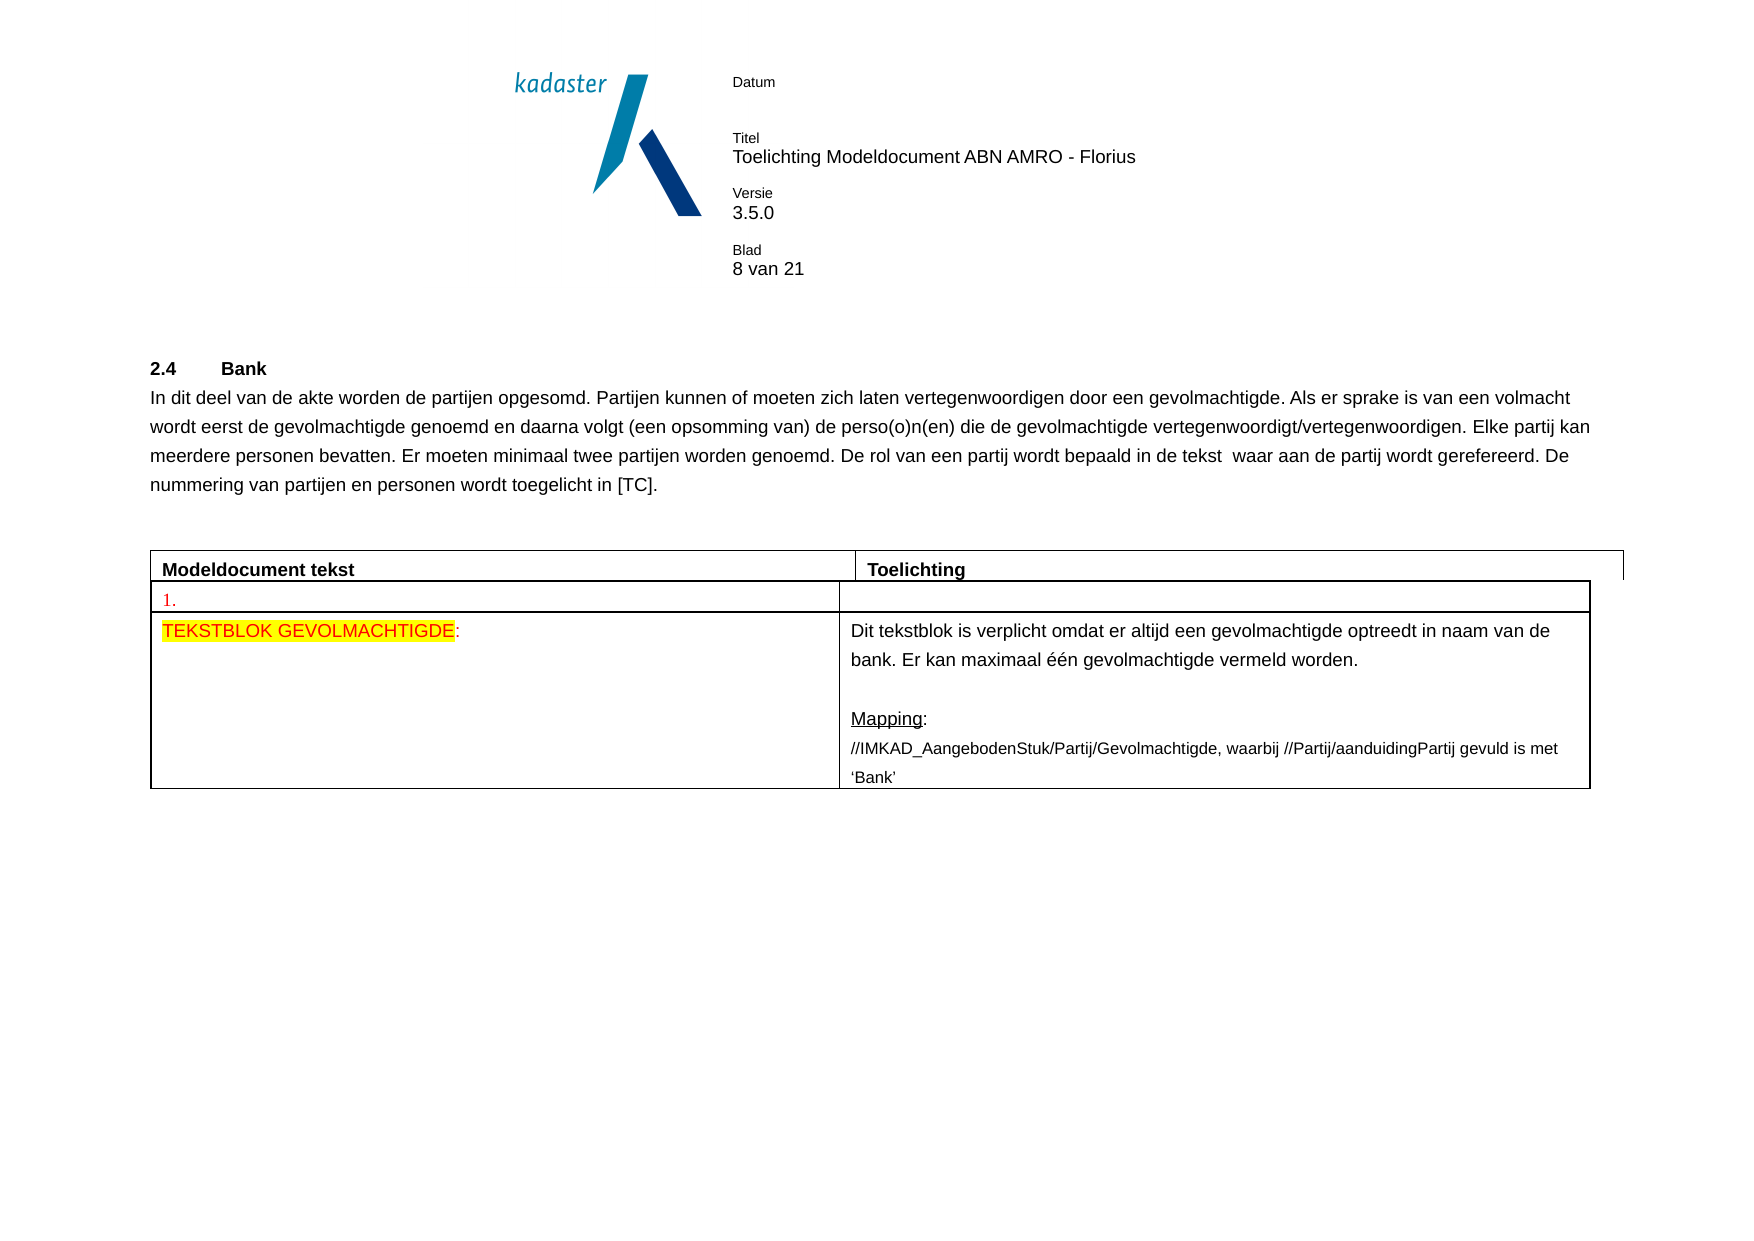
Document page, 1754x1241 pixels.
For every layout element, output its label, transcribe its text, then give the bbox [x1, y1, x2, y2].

table_header Modeldocument tekst [151, 551, 855, 580]
table_cell TEKSTBLOK GEVOLMACHTIGDE: [152, 613, 839, 787]
picture [422, 0, 795, 288]
table_header [840, 582, 1589, 611]
table_header 1. [152, 582, 839, 611]
table_cell Dit tekstblok is verplicht omdat er altijd een gevolmachtigde optreedt in naam van de bank. Er kan maximaal één gevolmachtigde vermeld worden. Mapping: //IMKAD_AangebodenStuk/Partij/Gevolmachtigde, waarbij //Partij/aanduidingPartij gevuld is met ‘Bank’ [840, 613, 1589, 787]
text In dit deel van de akte worden de partijen opgesomd. Partijen kunnen of moeten zich laten vertegenwoordigen door een gevolmachtigde. Als er sprake is van een volmacht wordt eerst de gevolmachtigde genoemd en daarna volgt (een opsomming van) de perso(o)n(en) die de gevolmachtigde vertegenwoordigt/vertegenwoordigen. Elke partij kan meerdere personen bevatten. Er moeten minimaal twee partijen worden genoemd. De rol van een partij wordt bepaald in de tekst waar aan de partij wordt gerefereerd. De nummering van partijen en personen wordt toegelicht in [TC]. [150, 379, 1604, 496]
table_header Toelichting [856, 551, 1623, 580]
subtitle Bank [150, 350, 1604, 379]
